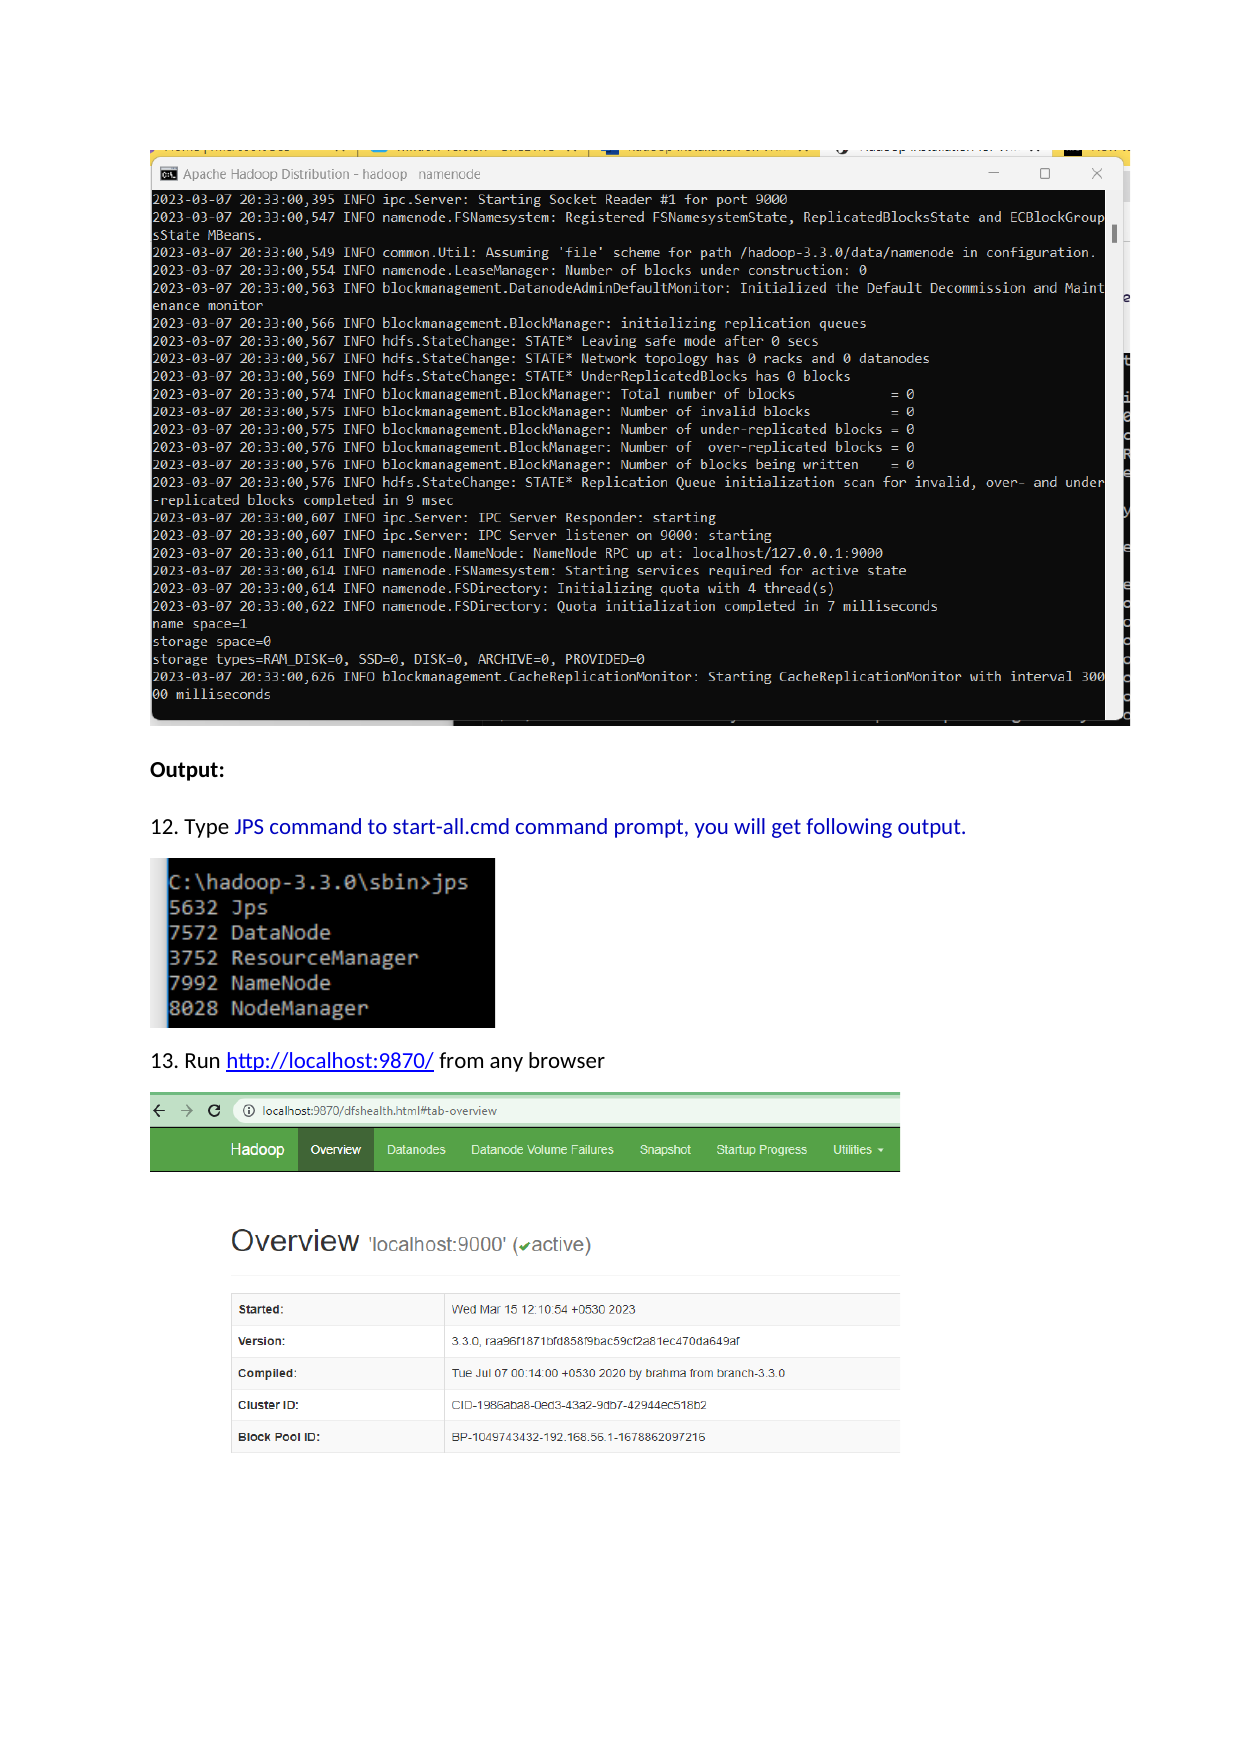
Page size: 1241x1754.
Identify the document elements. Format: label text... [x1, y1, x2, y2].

picture [150, 1092, 901, 1465]
text 12. Type JPS command to start-all.cmd command prompt, you will get following output. [150, 812, 1090, 840]
text Output: [150, 755, 1090, 783]
picture [150, 150, 1131, 726]
picture [150, 858, 496, 1028]
text 13. Run http://localhost:9870/ from any browser [150, 1046, 1090, 1074]
